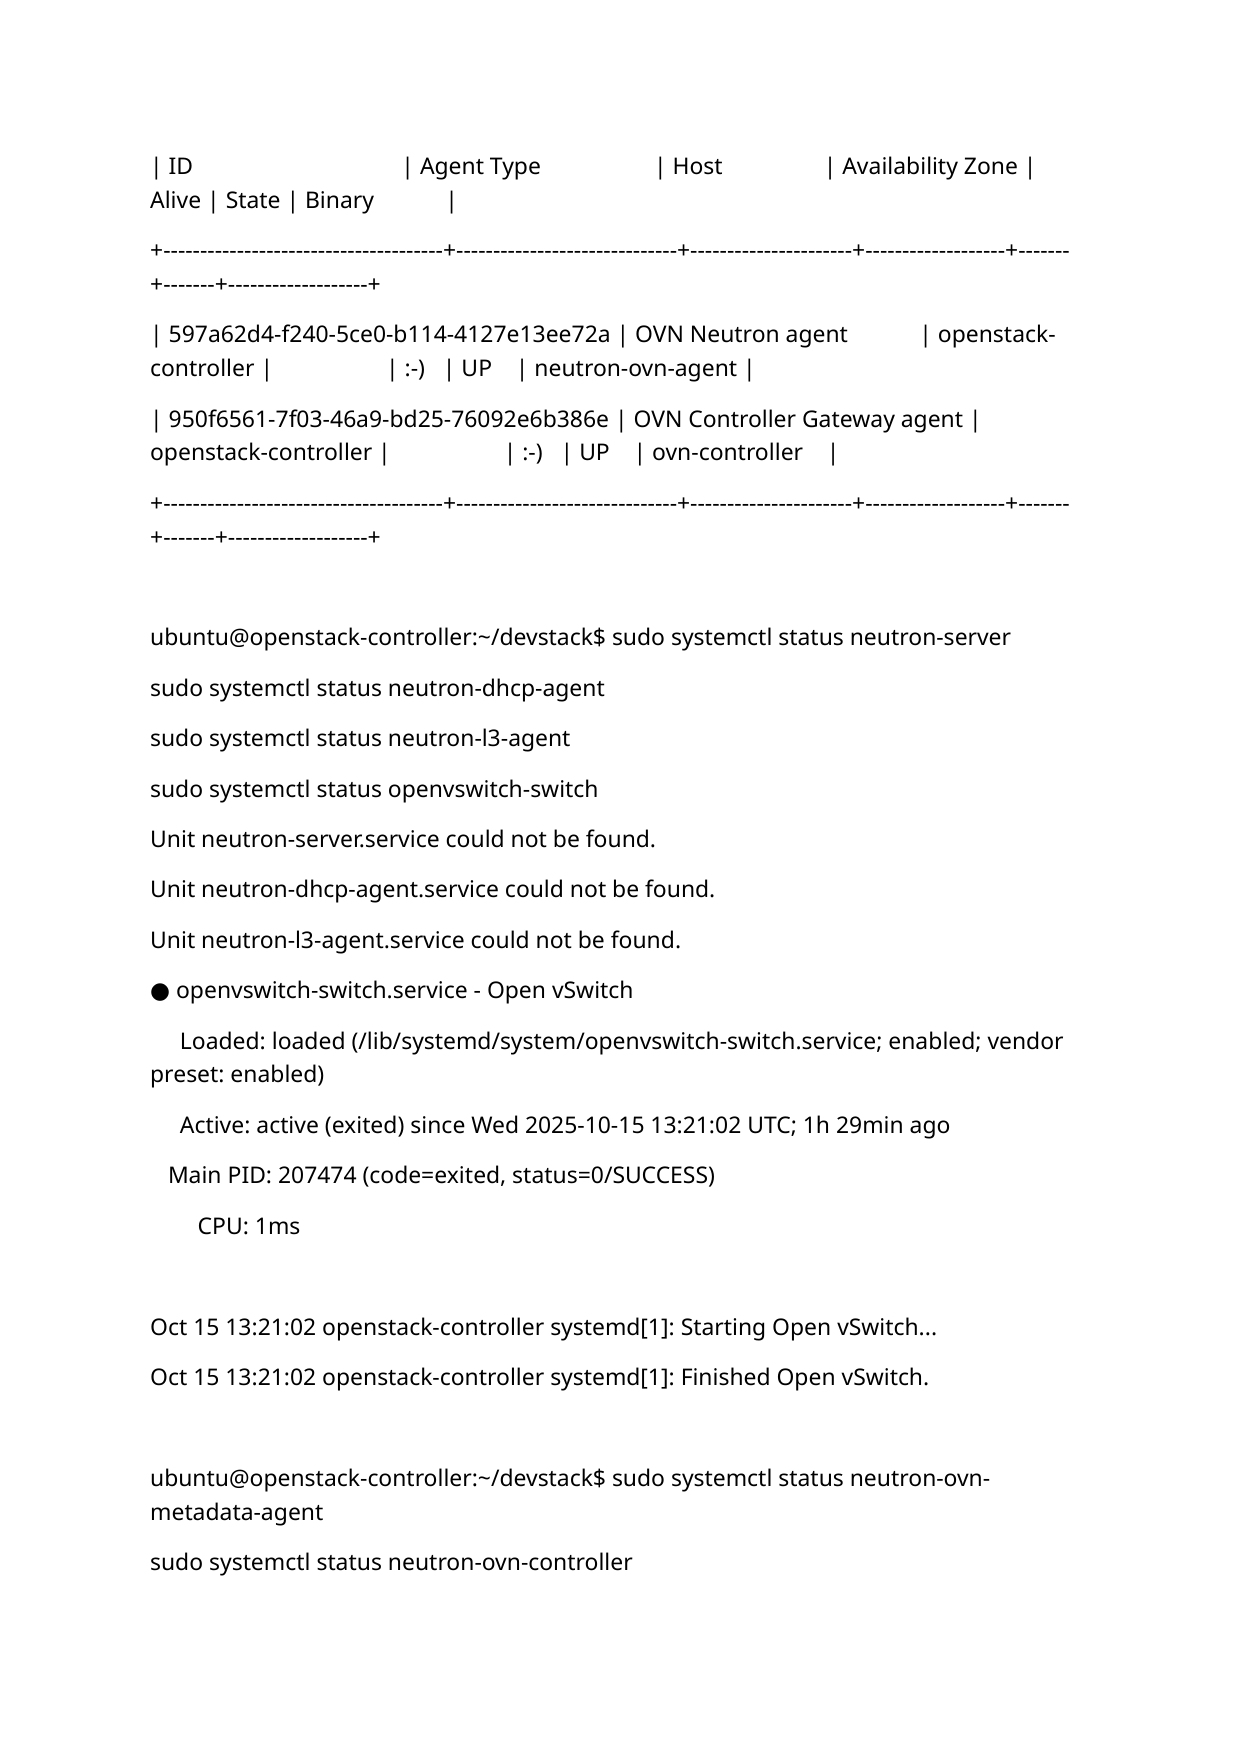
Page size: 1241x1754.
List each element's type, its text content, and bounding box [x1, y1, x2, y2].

text | ID | Agent Type | Host | Availability Zone | Alive | State | Binary | [150, 150, 1090, 215]
text Loaded: loaded (/lib/systemd/system/openvswitch-switch.service; enabled; vendor preset: enabled) [150, 1024, 1090, 1089]
text sudo systemctl status openvswitch-switch [150, 772, 1090, 804]
text sudo systemctl status neutron-ovn-controller [150, 1546, 1090, 1577]
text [150, 234, 1090, 299]
text sudo systemctl status neutron-dhcp-agent [150, 672, 1090, 703]
text Oct 15 13:21:02 openstack-controller systemd[1]: Finished Open vSwitch. [150, 1361, 1090, 1392]
text Active: active (exited) since Wed 2025-10-15 13:21:02 UTC; 1h 29min ago [150, 1109, 1090, 1140]
text | 597a62d4-f240-5ce0-b114-4127e13ee72a | OVN Neutron agent | openstack-controller | | :-) | UP | neutron-ovn-agent | [150, 318, 1090, 383]
text | 950f6561-7f03-46a9-bd25-76092e6b386e | OVN Controller Gateway agent | openstack-controller | | :-) | UP | ovn-controller | [150, 402, 1090, 467]
text ubuntu@openstack-controller:~/devstack$ sudo systemctl status neutron-ovn-metadata-agent [150, 1462, 1090, 1527]
text Oct 15 13:21:02 openstack-controller systemd[1]: Starting Open vSwitch... [150, 1310, 1090, 1342]
text sudo systemctl status neutron-l3-agent [150, 722, 1090, 753]
text Main PID: 207474 (code=exited, status=0/SUCCESS) [150, 1159, 1090, 1190]
text Unit neutron-server.service could not be found. [150, 823, 1090, 854]
text Unit neutron-dhcp-agent.service could not be found. [150, 873, 1090, 904]
text CPU: 1ms [150, 1209, 1090, 1241]
text Unit neutron-l3-agent.service could not be found. [150, 924, 1090, 955]
text ubuntu@openstack-controller:~/devstack$ sudo systemctl status neutron-server [150, 621, 1090, 652]
text ● openvswitch-switch.service - Open vSwitch [150, 974, 1090, 1005]
